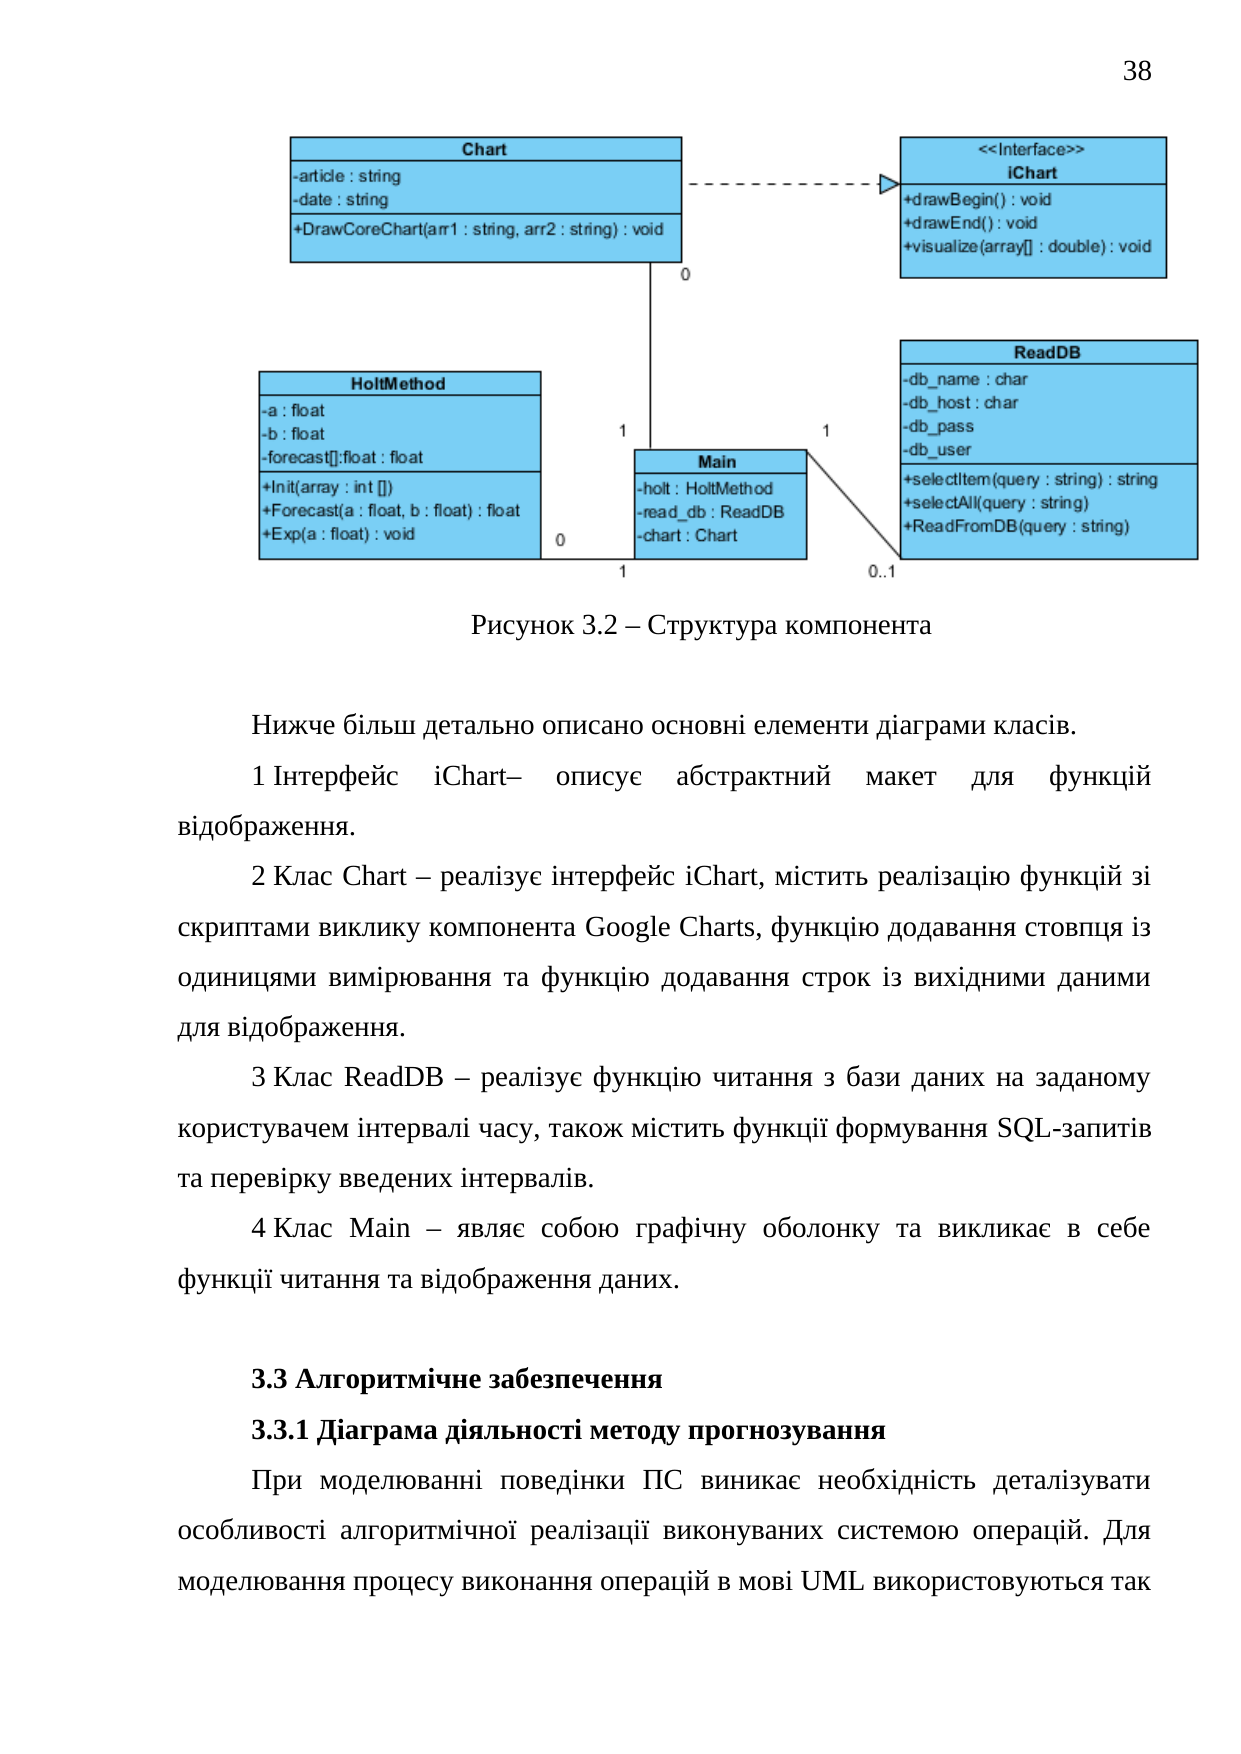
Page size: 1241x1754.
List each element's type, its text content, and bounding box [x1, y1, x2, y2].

list Клас Main – являє собою графічну оболонку та викликає в себе функції читання та відображення даних. [177, 1211, 1152, 1294]
subtitle 3.3.1 Діаграма діяльності методу прогнозування [177, 1412, 1152, 1445]
text Нижче більш детально описано основні елементи діаграми класів. [177, 707, 1152, 741]
text Рисунок 3.2 – Структура компонента [177, 607, 1152, 640]
subtitle 3.3 Алгоритмічне забезпечення [177, 1361, 1152, 1395]
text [177, 1462, 1152, 1596]
list Клас ReadDB – реалізує функцію читання з бази даних на заданому користувачем інтервалі часу, також містить функції формування SQL-запитів та перевірку введених інтервалів. [177, 1059, 1152, 1194]
list Інтерфейс iChart– описує абстрактний макет для функцій відображення. [177, 758, 1152, 842]
picture [251, 118, 1215, 590]
list Клас Chart – реалізує інтерфейс iChart, містить реалізацію функцій зі скриптами виклику компонента Google Charts, функцію додавання стовпця із одиницями вимірювання та функцію додавання строк із вихідними даними для відображення. [177, 858, 1152, 1043]
